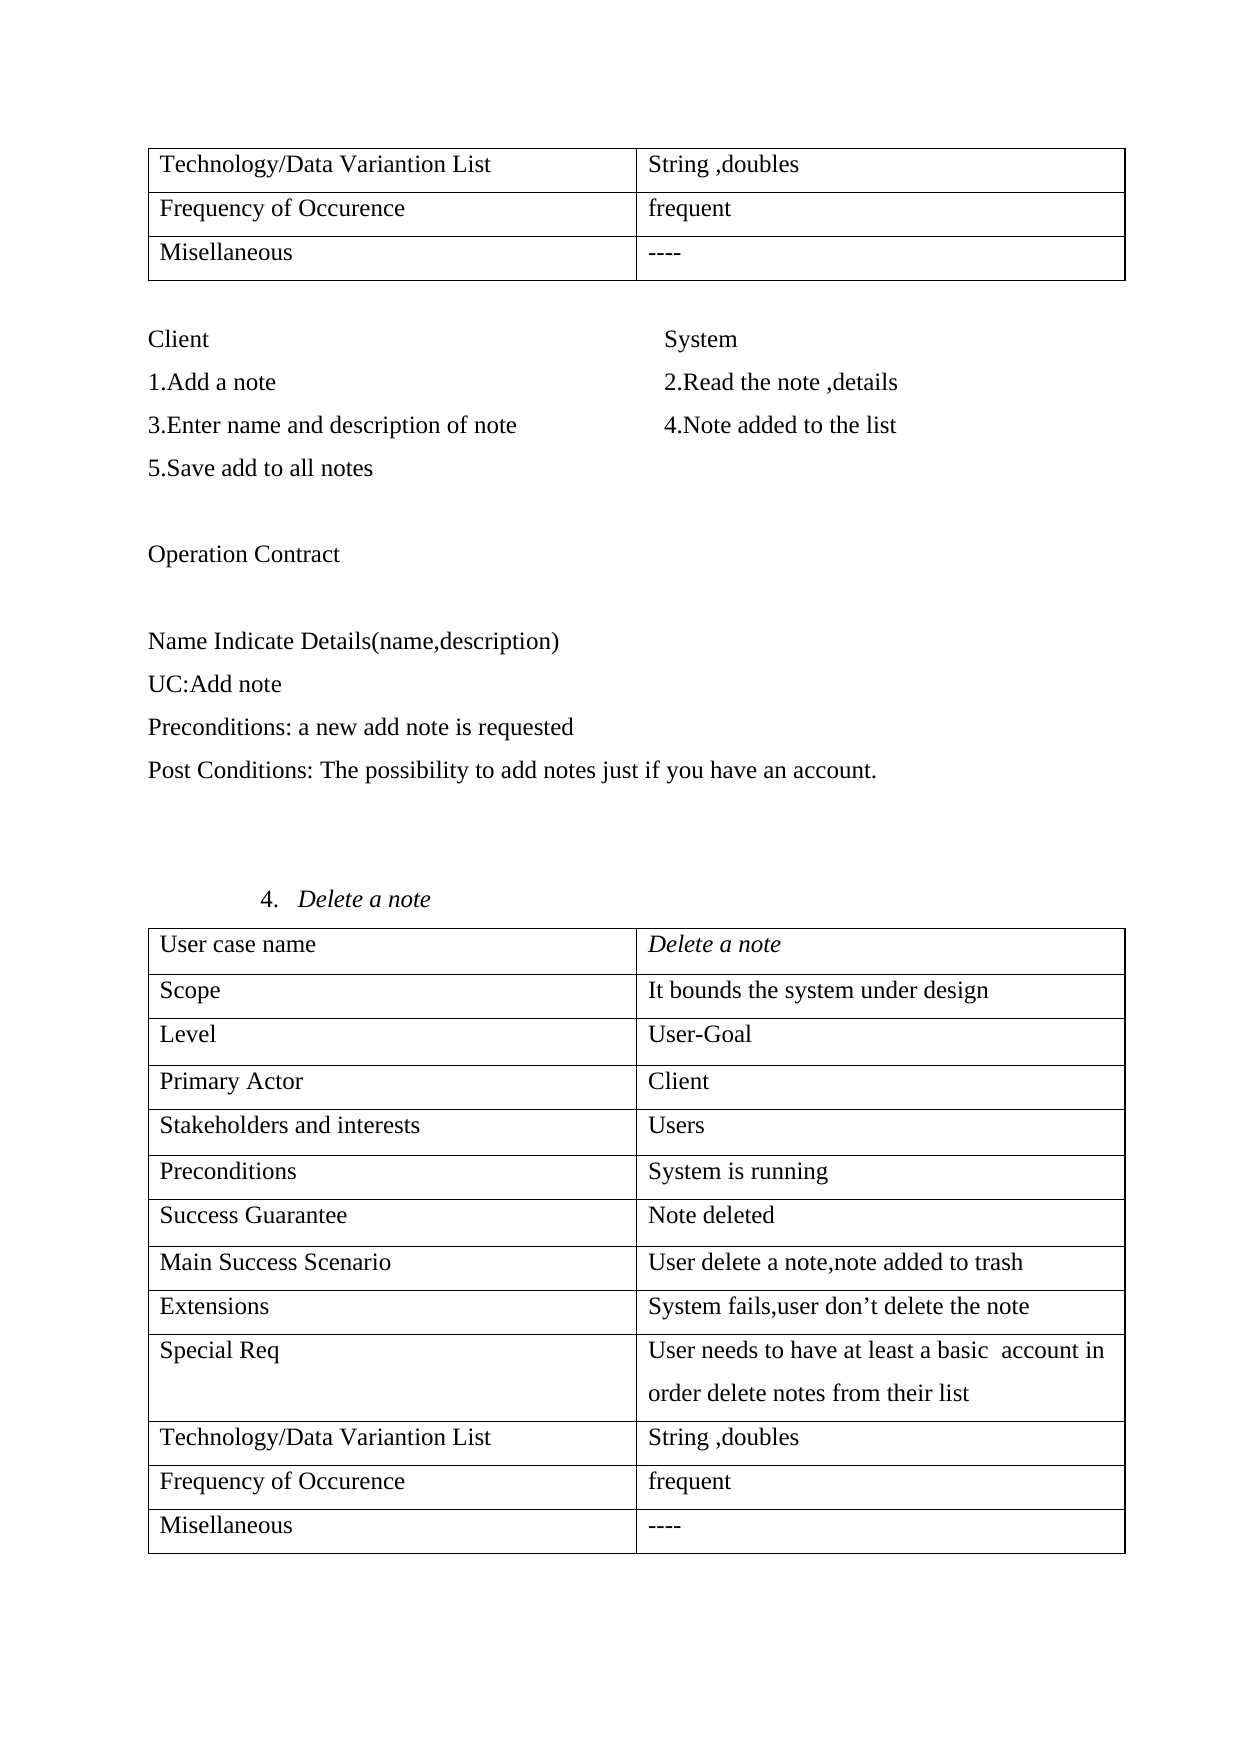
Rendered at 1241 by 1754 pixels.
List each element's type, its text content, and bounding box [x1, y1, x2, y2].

text 3.Enter name and description of note 4.Note added to the list [148, 410, 1093, 439]
table_header User case name [149, 929, 636, 974]
table_cell Stakeholders and interests [149, 1110, 636, 1155]
table_cell frequent [637, 1466, 1124, 1509]
table_header Delete a note [637, 929, 1124, 974]
text Post Conditions: The possibility to add notes just if you have an account. [148, 755, 1093, 784]
table_cell Frequency of Occurence [149, 193, 636, 236]
table_cell String ,doubles [637, 1422, 1124, 1465]
table_cell System is running [637, 1156, 1124, 1199]
text Name Indicate Details(name,description) [148, 626, 1093, 654]
table_cell frequent [637, 193, 1124, 236]
table_cell Client [637, 1066, 1124, 1109]
table_cell Special Req [149, 1335, 636, 1421]
text Operation Contract [148, 539, 1093, 568]
table_cell It bounds the system under design [637, 975, 1124, 1018]
table_cell Misellaneous [149, 1510, 636, 1553]
list Delete a note [260, 884, 1093, 913]
table_cell Note deleted [637, 1200, 1124, 1246]
table_cell ---- [637, 237, 1124, 280]
table_cell ---- [637, 1510, 1124, 1553]
text Preconditions: a new add note is requested [148, 712, 1093, 741]
table_cell Main Success Scenario [149, 1247, 636, 1290]
table_cell Level [149, 1019, 636, 1065]
table_cell Primary Actor [149, 1066, 636, 1109]
table_cell Frequency of Occurence [149, 1466, 636, 1509]
table_cell Users [637, 1110, 1124, 1155]
table_cell Misellaneous [149, 237, 636, 280]
table_cell User-Goal [637, 1019, 1124, 1065]
table_cell Technology/Data Variantion List [149, 1422, 636, 1465]
table_cell Success Guarantee [149, 1200, 636, 1246]
table_cell Extensions [149, 1291, 636, 1334]
text Client System [148, 324, 1093, 353]
table_cell Technology/Data Variantion List [149, 149, 636, 192]
text 5.Save add to all notes [148, 453, 1093, 482]
table_cell System fails,user don’t delete the note [637, 1291, 1124, 1334]
table_cell User delete a note,note added to trash [637, 1247, 1124, 1290]
text 1.Add a note 2.Read the note ,details [148, 367, 1093, 396]
table_cell Scope [149, 975, 636, 1018]
table_cell User needs to have at least a basic account in order delete notes from their list [637, 1335, 1124, 1421]
text UC:Add note [148, 669, 1093, 698]
table_cell Preconditions [149, 1156, 636, 1199]
table_cell String ,doubles [637, 149, 1124, 192]
